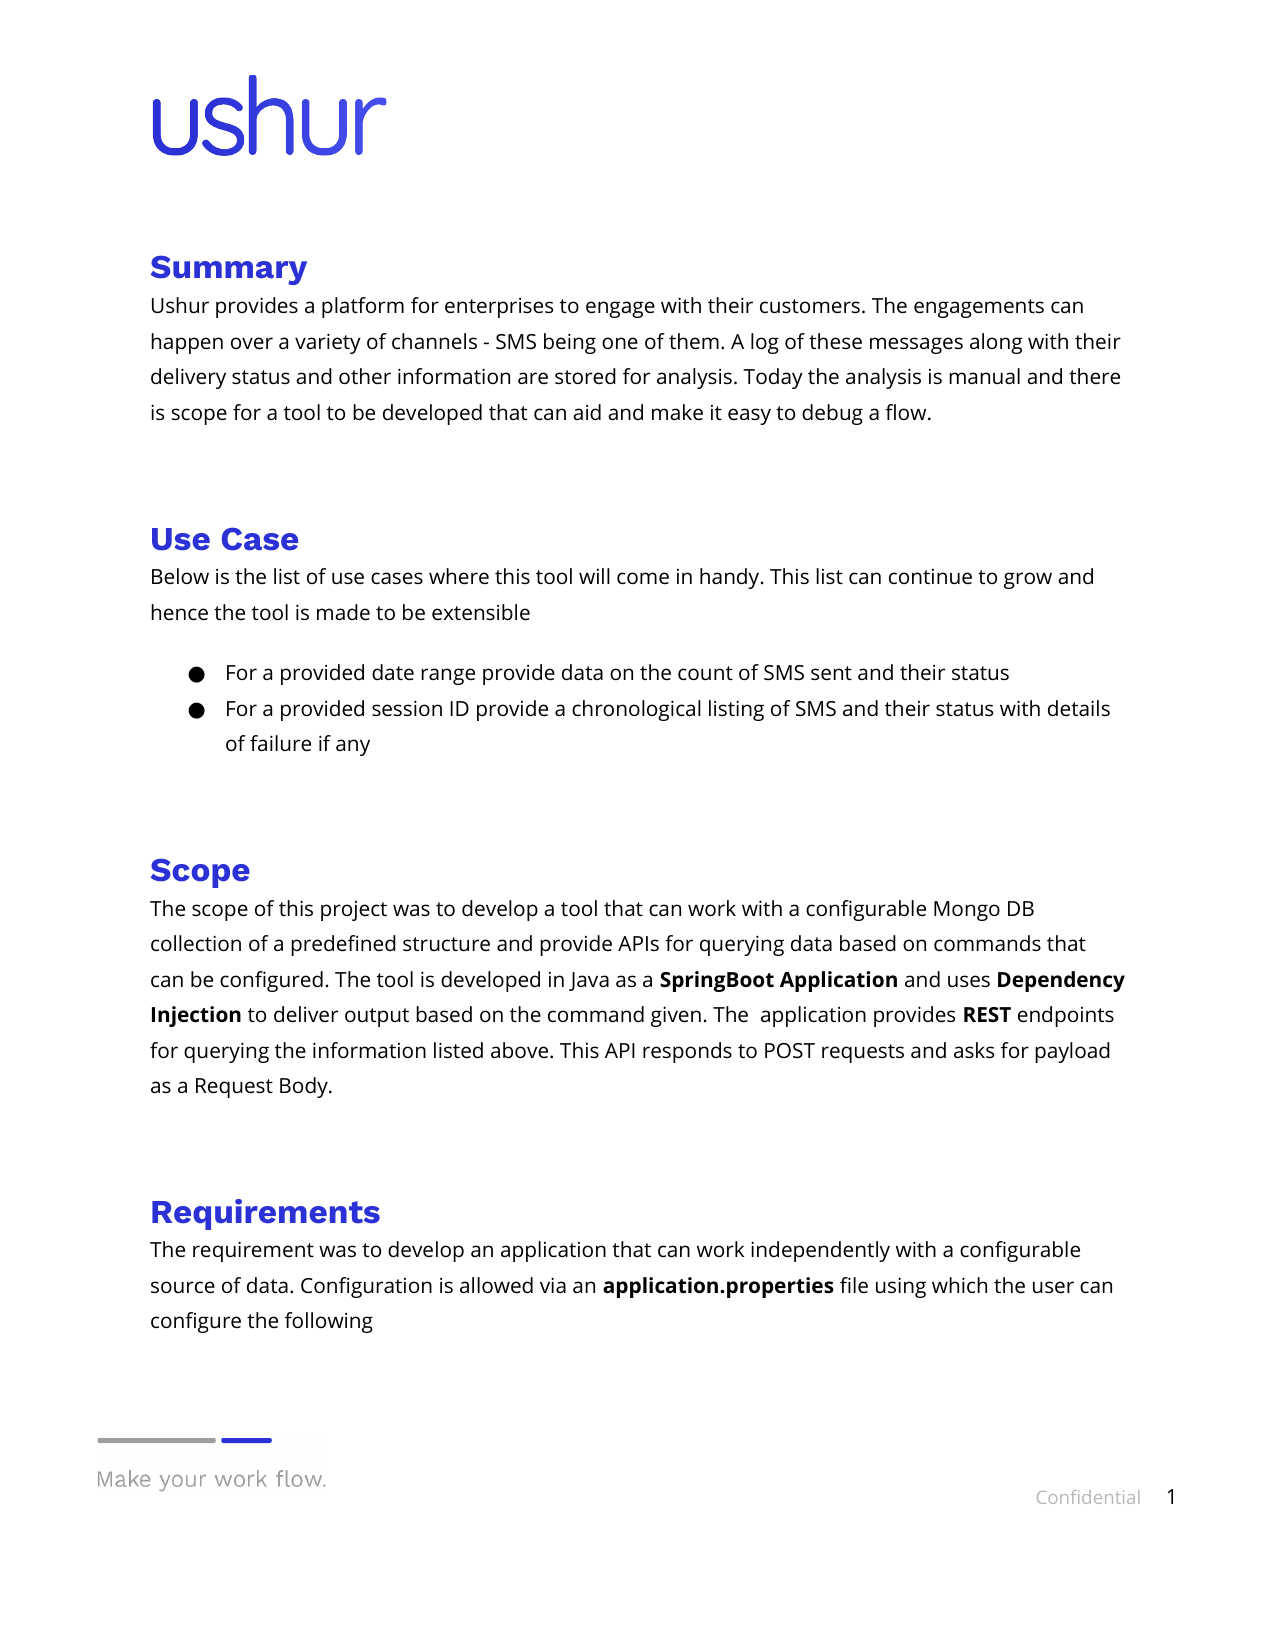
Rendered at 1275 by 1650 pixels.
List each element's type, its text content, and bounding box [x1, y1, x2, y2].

subtitle Scope [150, 850, 1050, 889]
text Below is the list of use cases where this tool will come in handy. This list can continue to grow and hence the tool is made to be extensible [150, 562, 1125, 626]
text The requirement was to develop an application that can work independently with a configurable source of data. Configuration is allowed via an application.properties file using which the user can configure the following [150, 1236, 1125, 1335]
list For a provided date range provide data on the count of SMS sent and their status [187, 658, 1125, 687]
picture [97, 1438, 326, 1492]
subtitle Summary [150, 248, 1050, 287]
picture [150, 75, 387, 156]
subtitle Requirements [150, 1192, 1050, 1231]
list For a provided session ID provide a chronological listing of SMS and their status with details of failure if any [187, 694, 1125, 758]
subtitle Use Case [150, 519, 1050, 558]
text The scope of this project was to develop a tool that can work with a configurable Mongo DB collection of a predefined structure and provide APIs for querying data based on commands that can be configured. The tool is developed in Java as a SpringBoot Application and uses Dependency Injection to deliver output based on the command given. The application provides REST endpoints for querying the information listed above. This API responds to POST requests and asks for payload as a Request Body. [150, 894, 1125, 1100]
text Ushur provides a platform for enterprises to engage with their customers. The engagements can happen over a variety of channels - SMS being one of them. A log of these messages along with their delivery status and other information are stored for analysis. Today the analysis is manual and there is scope for a tool to be developed that can aid and make it easy to debug a flow. [150, 291, 1125, 426]
